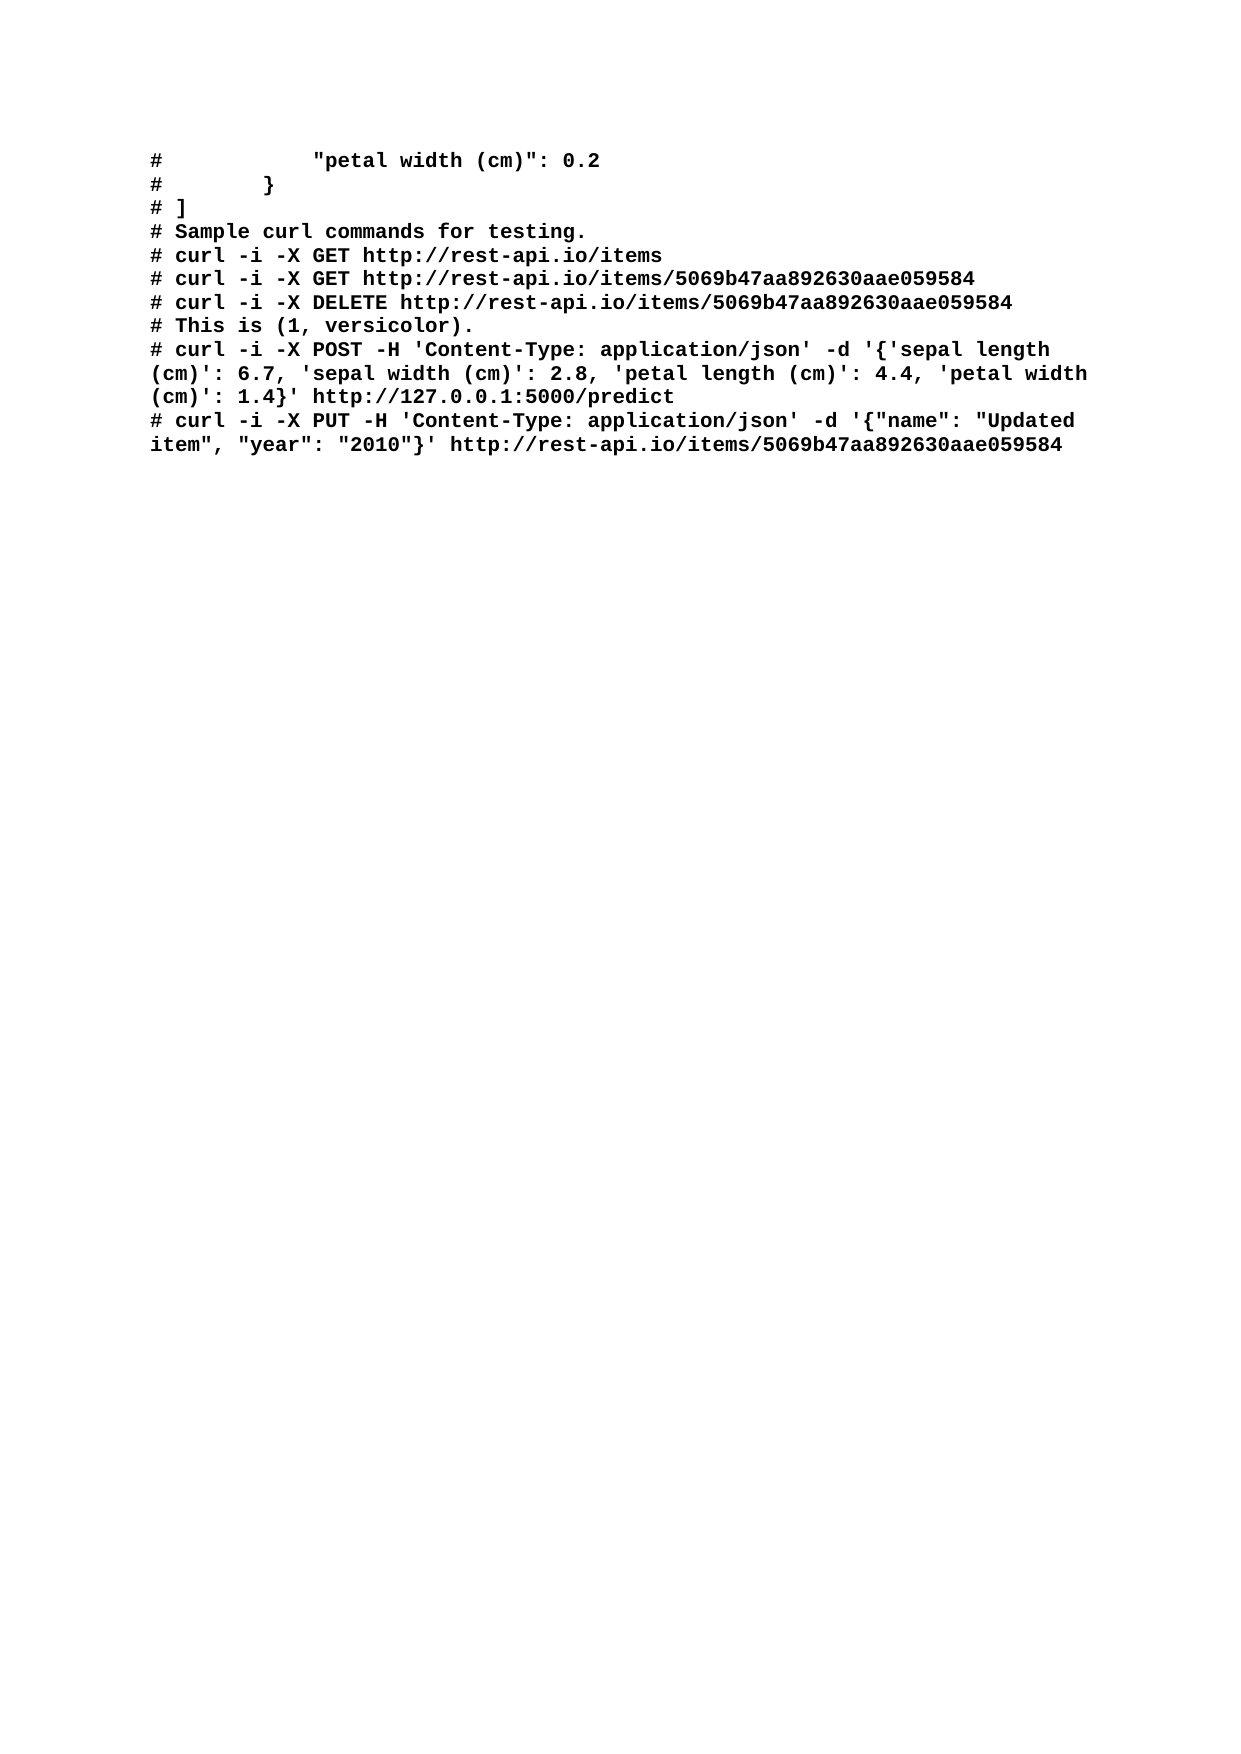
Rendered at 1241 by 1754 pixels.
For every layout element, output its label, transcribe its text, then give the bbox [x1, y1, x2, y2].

text # curl -i -X PUT -H 'Content-Type: application/json' -d '{"name": "Updated item", "year": "2010"}' http://rest-api.io/items/5069b47aa892630aae059584 [150, 410, 1090, 457]
text # } [150, 174, 1090, 197]
text # curl -i -X POST -H 'Content-Type: application/json' -d '{'sepal length (cm)': 6.7, 'sepal width (cm)': 2.8, 'petal length (cm)': 4.4, 'petal width (cm)': 1.4}' http://127.0.0.1:5000/predict [150, 339, 1090, 410]
text # ] [150, 197, 1090, 221]
text # curl -i -X GET http://rest-api.io/items/5069b47aa892630aae059584 [150, 268, 1090, 292]
text # This is (1, versicolor). [150, 316, 1090, 339]
text # curl -i -X DELETE http://rest-api.io/items/5069b47aa892630aae059584 [150, 292, 1090, 316]
text # curl -i -X GET http://rest-api.io/items [150, 244, 1090, 268]
text # "petal width (cm)": 0.2 [150, 150, 1090, 174]
text # Sample curl commands for testing. [150, 221, 1090, 244]
